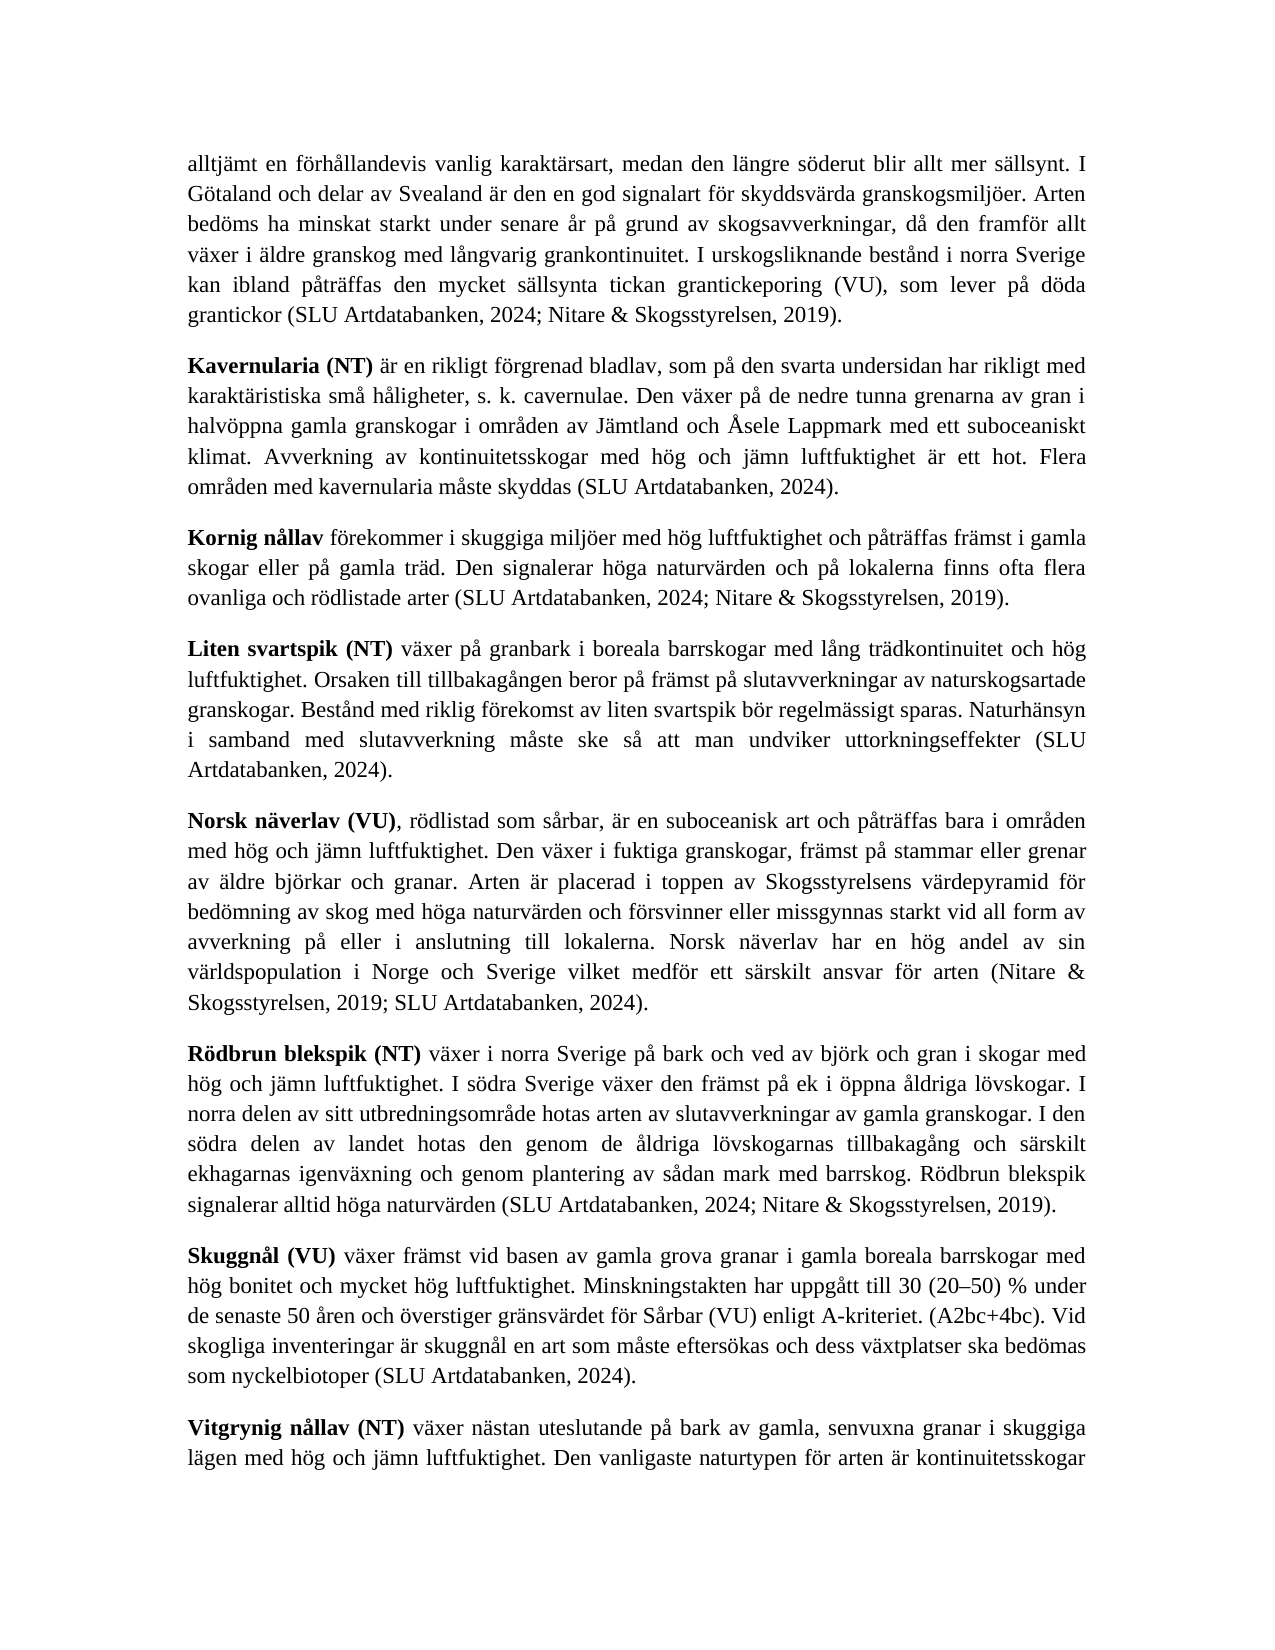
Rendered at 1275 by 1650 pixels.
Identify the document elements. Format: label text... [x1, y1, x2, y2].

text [187, 150, 1087, 327]
text Rödbrun blekspik (NT) växer i norra Sverige på bark och ved av björk och gran i skogar med hög och jämn luftfuktighet. I södra Sverige växer den främst på ek i öppna åldriga lövskogar. I norra delen av sitt utbredningsområde hotas arten av slutavverkningar av gamla granskogar. I den södra delen av landet hotas den genom de åldriga lövskogarnas tillbakagång och särskilt ekhagarnas igenväxning och genom plantering av sådan mark med barrskog. Rödbrun blekspik signalerar alltid höga naturvärden (SLU Artdatabanken, 2024; Nitare & Skogsstyrelsen, 2019). [187, 1039, 1087, 1217]
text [187, 1413, 1087, 1470]
text Kavernularia (NT) är en rikligt förgrenad bladlav, som på den svarta undersidan har rikligt med karaktäristiska små håligheter, s. k. cavernulae. Den växer på de nedre tunna grenarna av gran i halvöppna gamla granskogar i områden av Jämtland och Åsele Lappmark med ett suboceaniskt klimat. Avverkning av kontinuitetsskogar med hög och jämn luftfuktighet är ett hot. Flera områden med kavernularia måste skyddas (SLU Artdatabanken, 2024). [187, 352, 1087, 499]
text Norsk näverlav (VU), rödlistad som sårbar, är en suboceanisk art och påträffas bara i områden med hög och jämn luftfuktighet. Den växer i fuktiga granskogar, främst på stammar eller grenar av äldre björkar och granar. Arten är placerad i toppen av Skogsstyrelsens värdepyramid för bedömning av skog med höga naturvärden och försvinner eller missgynnas starkt vid all form av avverkning på eller i anslutning till lokalerna. Norsk näverlav har en hög andel av sin världspopulation i Norge och Sverige vilket medför ett särskilt ansvar för arten (Nitare & Skogsstyrelsen, 2019; SLU Artdatabanken, 2024). [187, 807, 1087, 1015]
text Kornig nållav förekommer i skuggiga miljöer med hög luftfuktighet och påträffas främst i gamla skogar eller på gamla träd. Den signalerar höga naturvärden och på lokalerna finns ofta flera ovanliga och rödlistade arter (SLU Artdatabanken, 2024; Nitare & Skogsstyrelsen, 2019). [187, 524, 1087, 611]
text Skuggnål (VU) växer främst vid basen av gamla grova granar i gamla boreala barrskogar med hög bonitet och mycket hög luftfuktighet. Minskningstakten har uppgått till 30 (20–50) % under de senaste 50 åren och överstiger gränsvärdet för Sårbar (VU) enligt A-kriteriet. (A2bc+4bc). Vid skogliga inventeringar är skuggnål en art som måste eftersökas och dess växtplatser ska bedömas som nyckelbiotoper (SLU Artdatabanken, 2024). [187, 1242, 1087, 1389]
text Liten svartspik (NT) växer på granbark i boreala barrskogar med lång trädkontinuitet och hög luftfuktighet. Orsaken till tillbakagången beror på främst på slutavverkningar av naturskogsartade granskogar. Bestånd med riklig förekomst av liten svartspik bör regelmässigt sparas. Naturhänsyn i samband med slutavverkning måste ske så att man undviker uttorkningseffekter (SLU Artdatabanken, 2024). [187, 635, 1087, 783]
